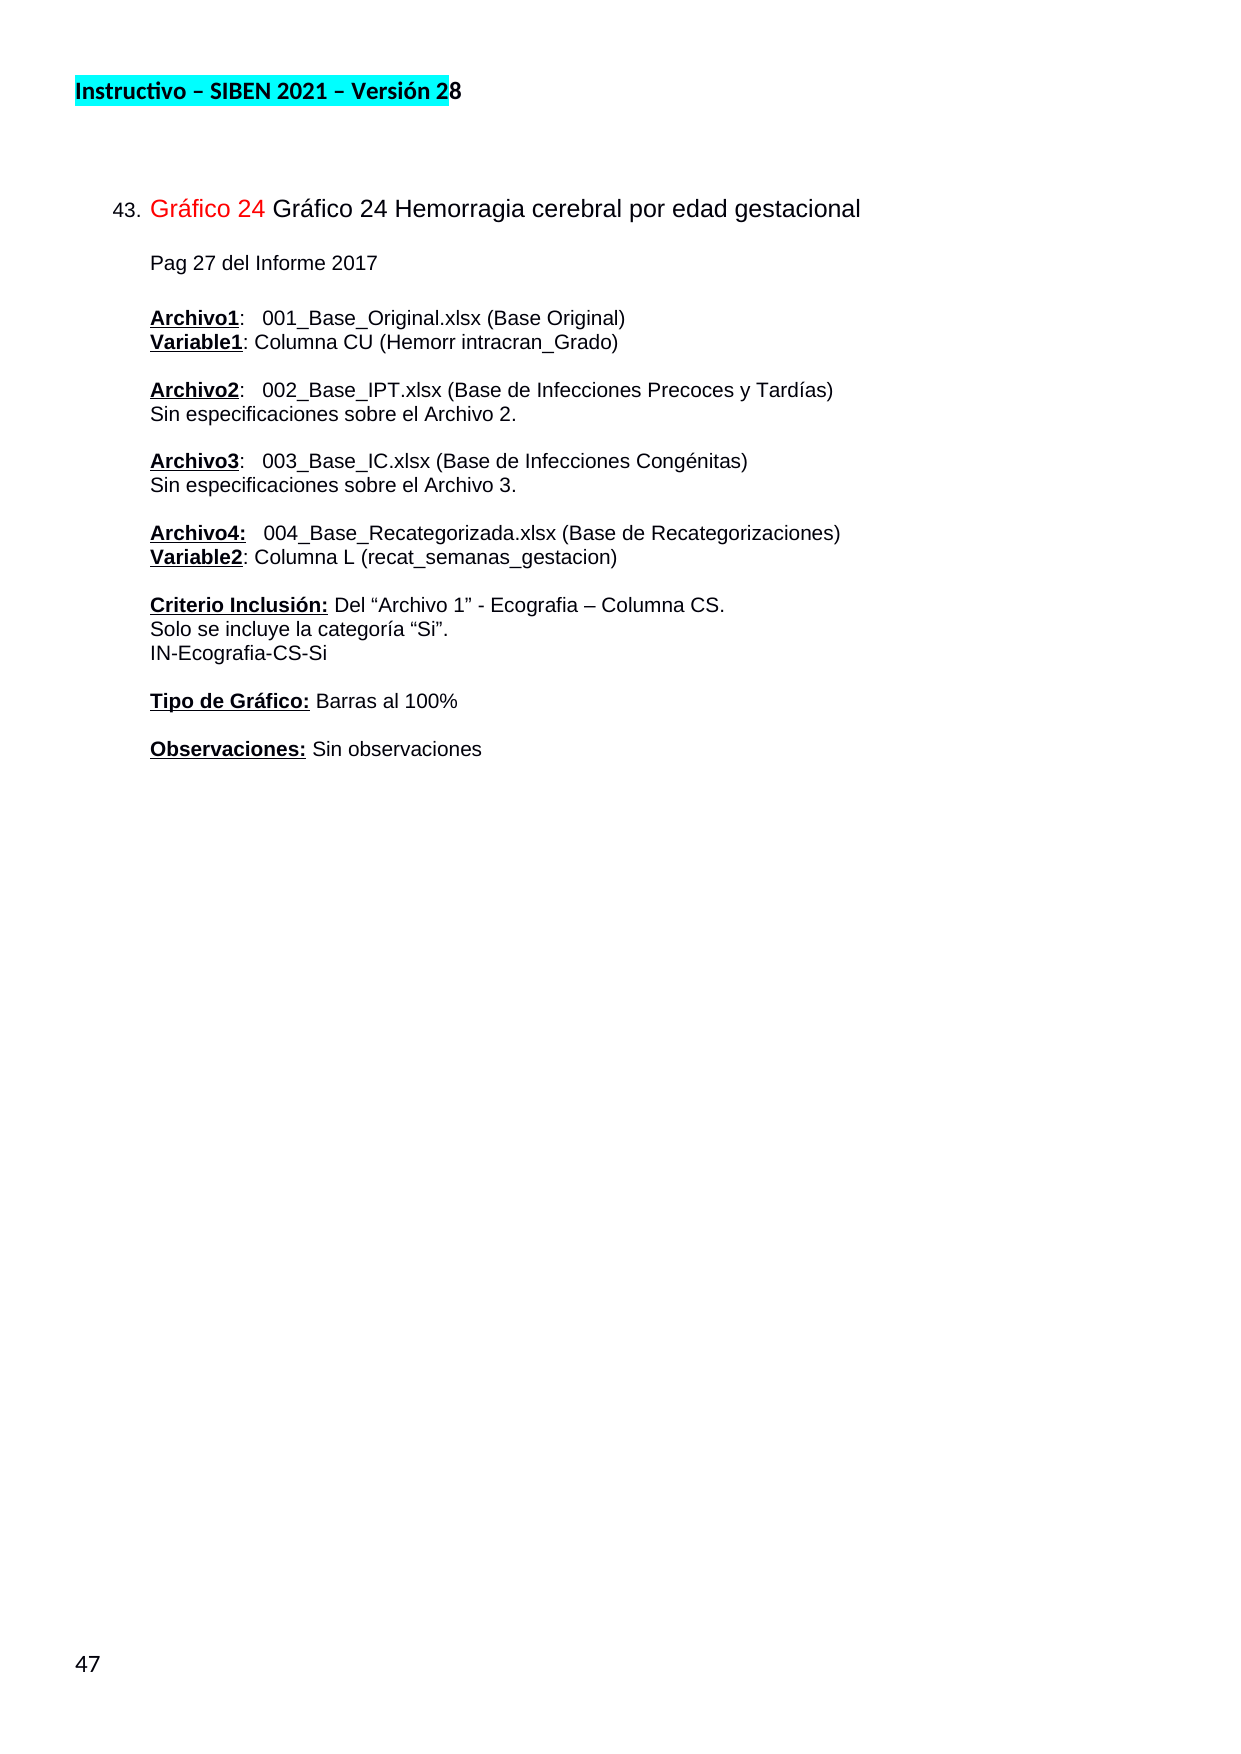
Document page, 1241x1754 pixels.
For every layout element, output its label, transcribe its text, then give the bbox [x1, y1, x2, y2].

list Gráfico 24 Gráfico 24 Hemorragia cerebral por edad gestacional Pag 27 del Informe 2017 [112, 193, 1165, 306]
text Archivo1: 001_Base_Original.xlsx (Base Original) Variable1: Columna CU (Hemorr intracran_Grado) [150, 306, 1165, 353]
text Archivo2: 002_Base_IPT.xlsx (Base de Infecciones Precoces y Tardías) Sin especificaciones sobre el Archivo 2. Archivo3: 003_Base_IC.xlsx (Base de Infecciones Congénitas) Sin especificaciones sobre el Archivo 3. Archivo4: 004_Base_Recategorizada.xlsx (Base de Recategorizaciones) Variable2: Columna L (recat_semanas_gestacion) Criterio Inclusión: Del “Archivo 1” - Ecografia – Columna CS. Solo se incluye la categoría “Si”. IN-Ecografia-CS-Si Tipo de Gráfico: Barras al 100% Observaciones: Sin observaciones [150, 377, 1165, 761]
